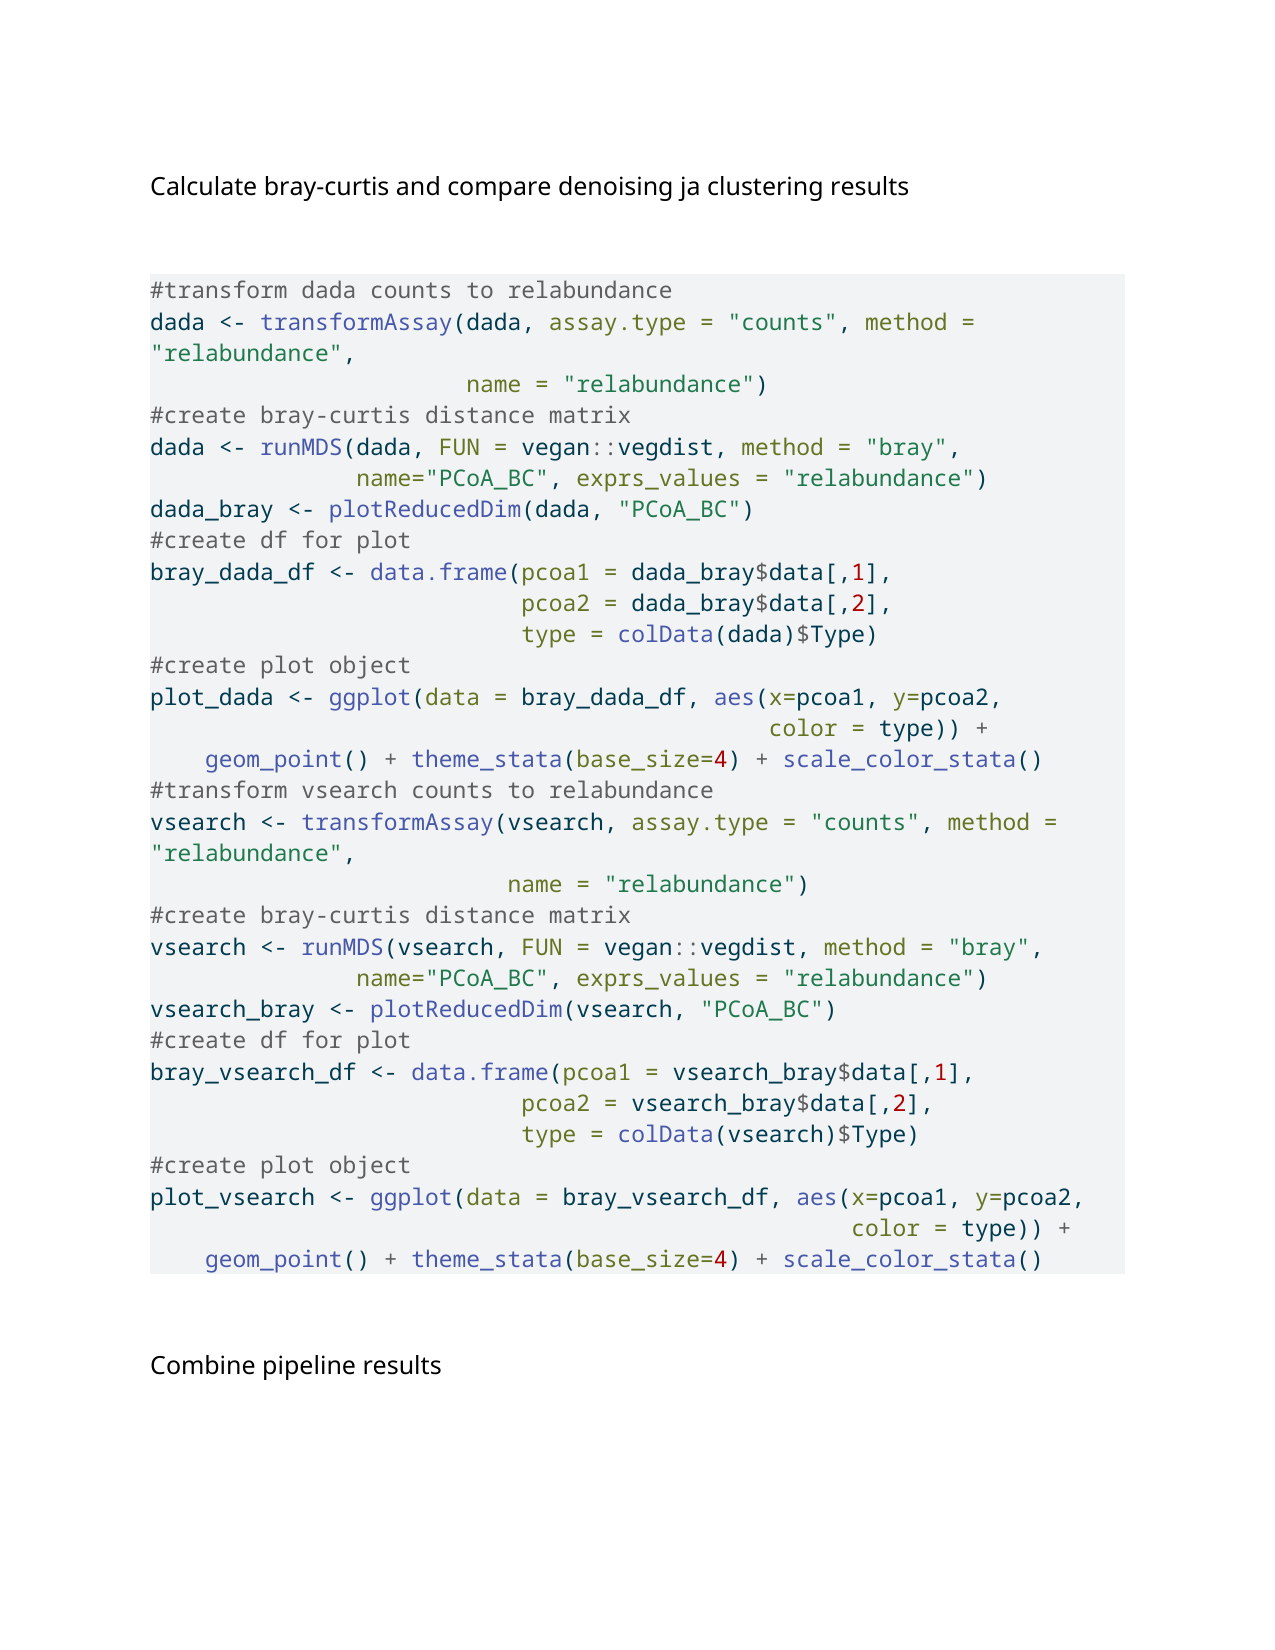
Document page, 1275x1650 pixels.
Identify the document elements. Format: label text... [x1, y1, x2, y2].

text Calculate bray-curtis and compare denoising ja clustering results [150, 169, 1125, 203]
text Combine pipeline results [150, 1348, 1125, 1382]
text #transform dada counts to relabundance dada <- transformAssay(dada, assay.type = "counts", method = "relabundance", name = "relabundance") #create bray-curtis distance matrix dada <- runMDS(dada, FUN = vegan::vegdist, method = "bray", name="PCoA_BC", exprs_values = "relabundance") dada_bray <- plotReducedDim(dada, "PCoA_BC") #create df for plot bray_dada_df <- data.frame(pcoa1 = dada_bray$data[,1], pcoa2 = dada_bray$data[,2], type = colData(dada)$Type) #create plot object plot_dada <- ggplot(data = bray_dada_df, aes(x=pcoa1, y=pcoa2, color = type)) + geom_point() + theme_stata(base_size=4) + scale_color_stata() #transform vsearch counts to relabundance vsearch <- transformAssay(vsearch, assay.type = "counts", method = "relabundance", name = "relabundance") #create bray-curtis distance matrix vsearch <- runMDS(vsearch, FUN = vegan::vegdist, method = "bray", name="PCoA_BC", exprs_values = "relabundance") vsearch_bray <- plotReducedDim(vsearch, "PCoA_BC") #create df for plot bray_vsearch_df <- data.frame(pcoa1 = vsearch_bray$data[,1], pcoa2 = vsearch_bray$data[,2], type = colData(vsearch)$Type) #create plot object plot_vsearch <- ggplot(data = bray_vsearch_df, aes(x=pcoa1, y=pcoa2, color = type)) + geom_point() + theme_stata(base_size=4) + scale_color_stata() [356, 274, 1125, 1274]
